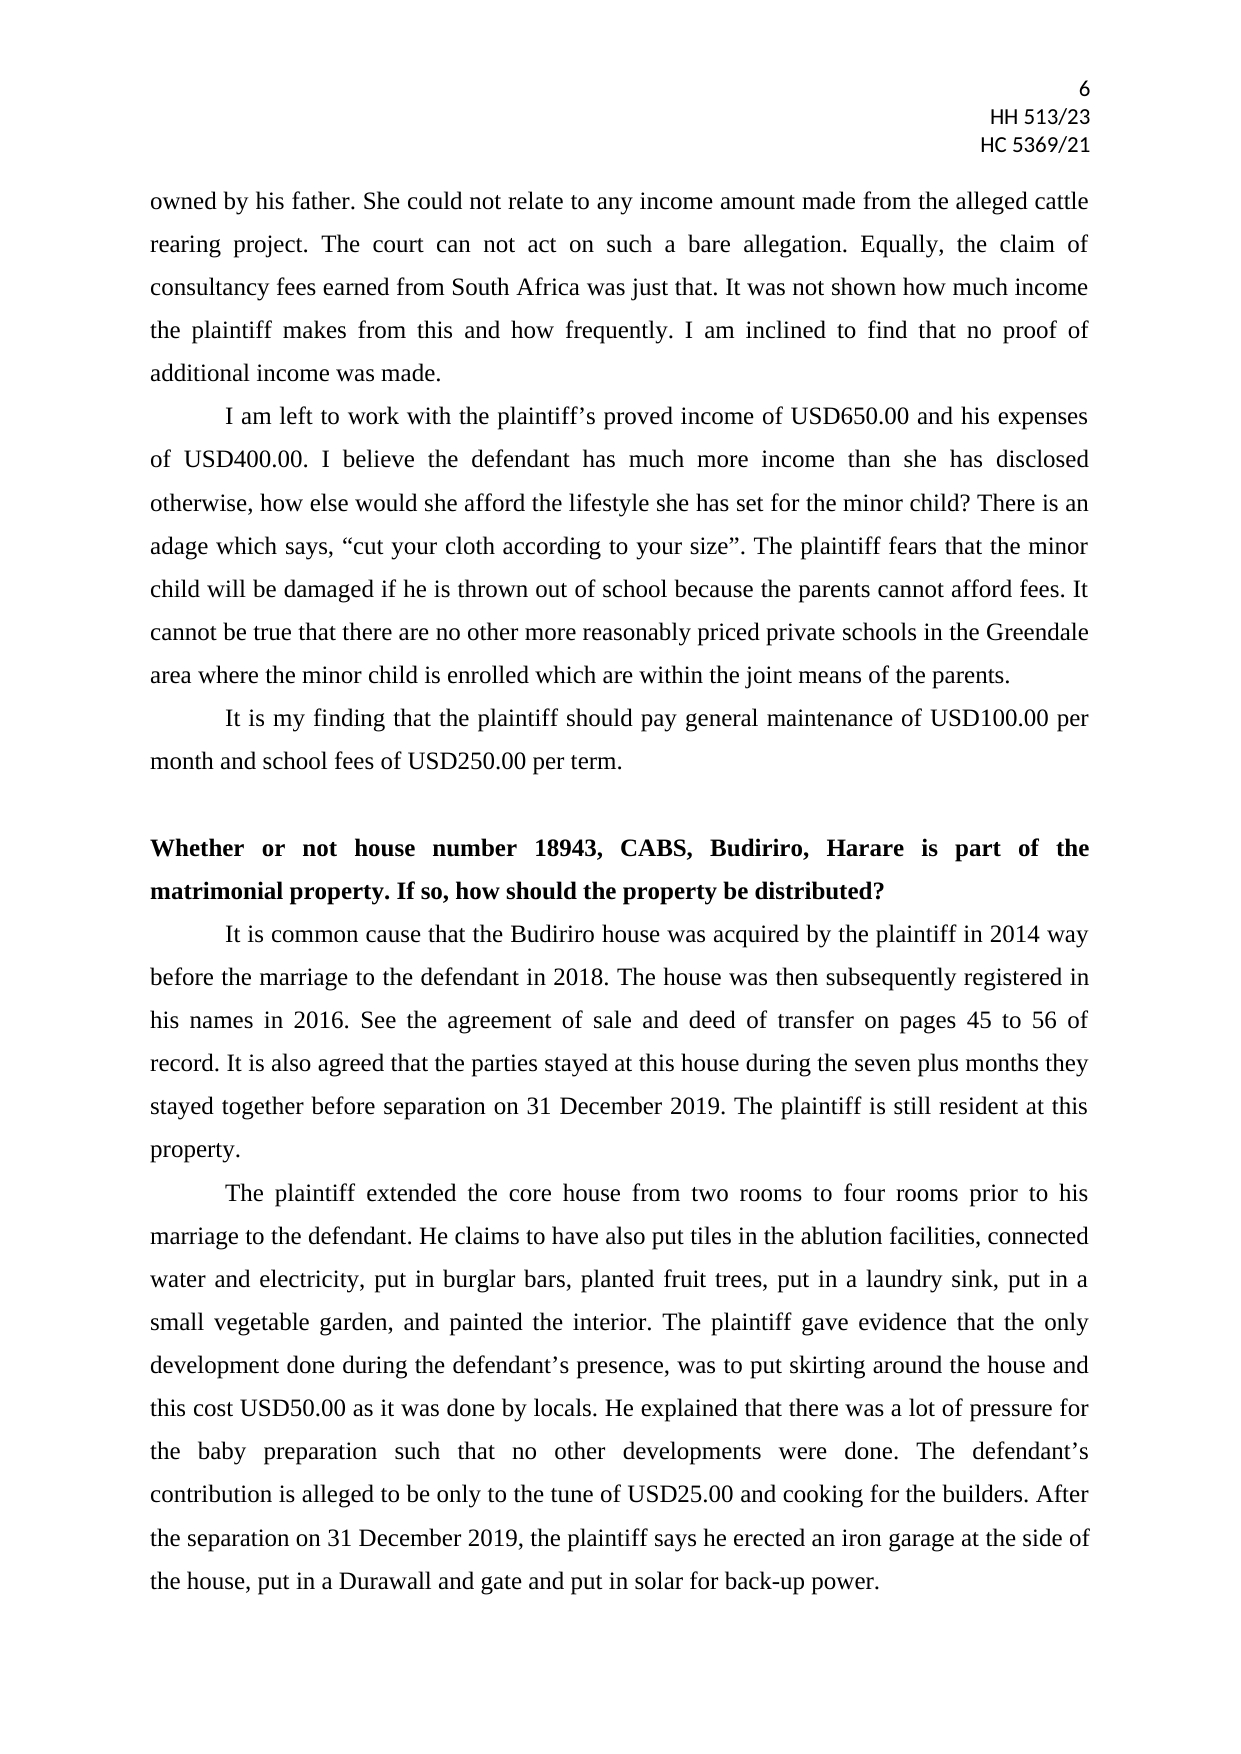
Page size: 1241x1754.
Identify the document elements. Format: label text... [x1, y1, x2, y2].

text The plaintiff extended the core house from two rooms to four rooms prior to his marriage to the defendant. He claims to have also put tiles in the ablution facilities, connected water and electricity, put in burglar bars, planted fruit trees, put in a laundry sink, put in a small vegetable garden, and painted the interior. The plaintiff gave evidence that the only development done during the defendant’s presence, was to put skirting around the house and this cost USD50.00 as it was done by locals. He explained that there was a lot of pressure for the baby preparation such that no other developments were done. The defendant’s contribution is alleged to be only to the tune of USD25.00 and cooking for the builders. After the separation on 31 December 2019, the plaintiff says he erected an iron garage at the side of the house, put in a Durawall and gate and put in solar for back-up power. [150, 1178, 1090, 1594]
text Whether or not house number 18943, CABS, Budiriro, Harare is part of the matrimonial property. If so, how should the property be distributed? [150, 833, 1090, 904]
text I am left to work with the plaintiff’s proved income of USD650.00 and his expenses of USD400.00. I believe the defendant has much more income than she has disclosed otherwise, how else would she afford the lifestyle she has set for the minor child? There is an adage which says, “cut your cloth according to your size”. The plaintiff fears that the minor child will be damaged if he is thrown out of school because the parents cannot afford fees. It cannot be true that there are no other more reasonably priced private schools in the Greendale area where the minor child is enrolled which are within the joint means of the parents. [150, 401, 1090, 689]
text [150, 186, 1090, 387]
text It is my finding that the plaintiff should pay general maintenance of USD100.00 per month and school fees of USD250.00 per term. [150, 703, 1090, 775]
text It is common cause that the Budiriro house was acquired by the plaintiff in 2014 way before the marriage to the defendant in 2018. The house was then subsequently registered in his names in 2016. See the agreement of sale and deed of transfer on pages 45 to 56 of record. It is also agreed that the parties stayed at this house during the seven plus months they stayed together before separation on 31 December 2019. The plaintiff is still resident at this property. [150, 919, 1090, 1163]
